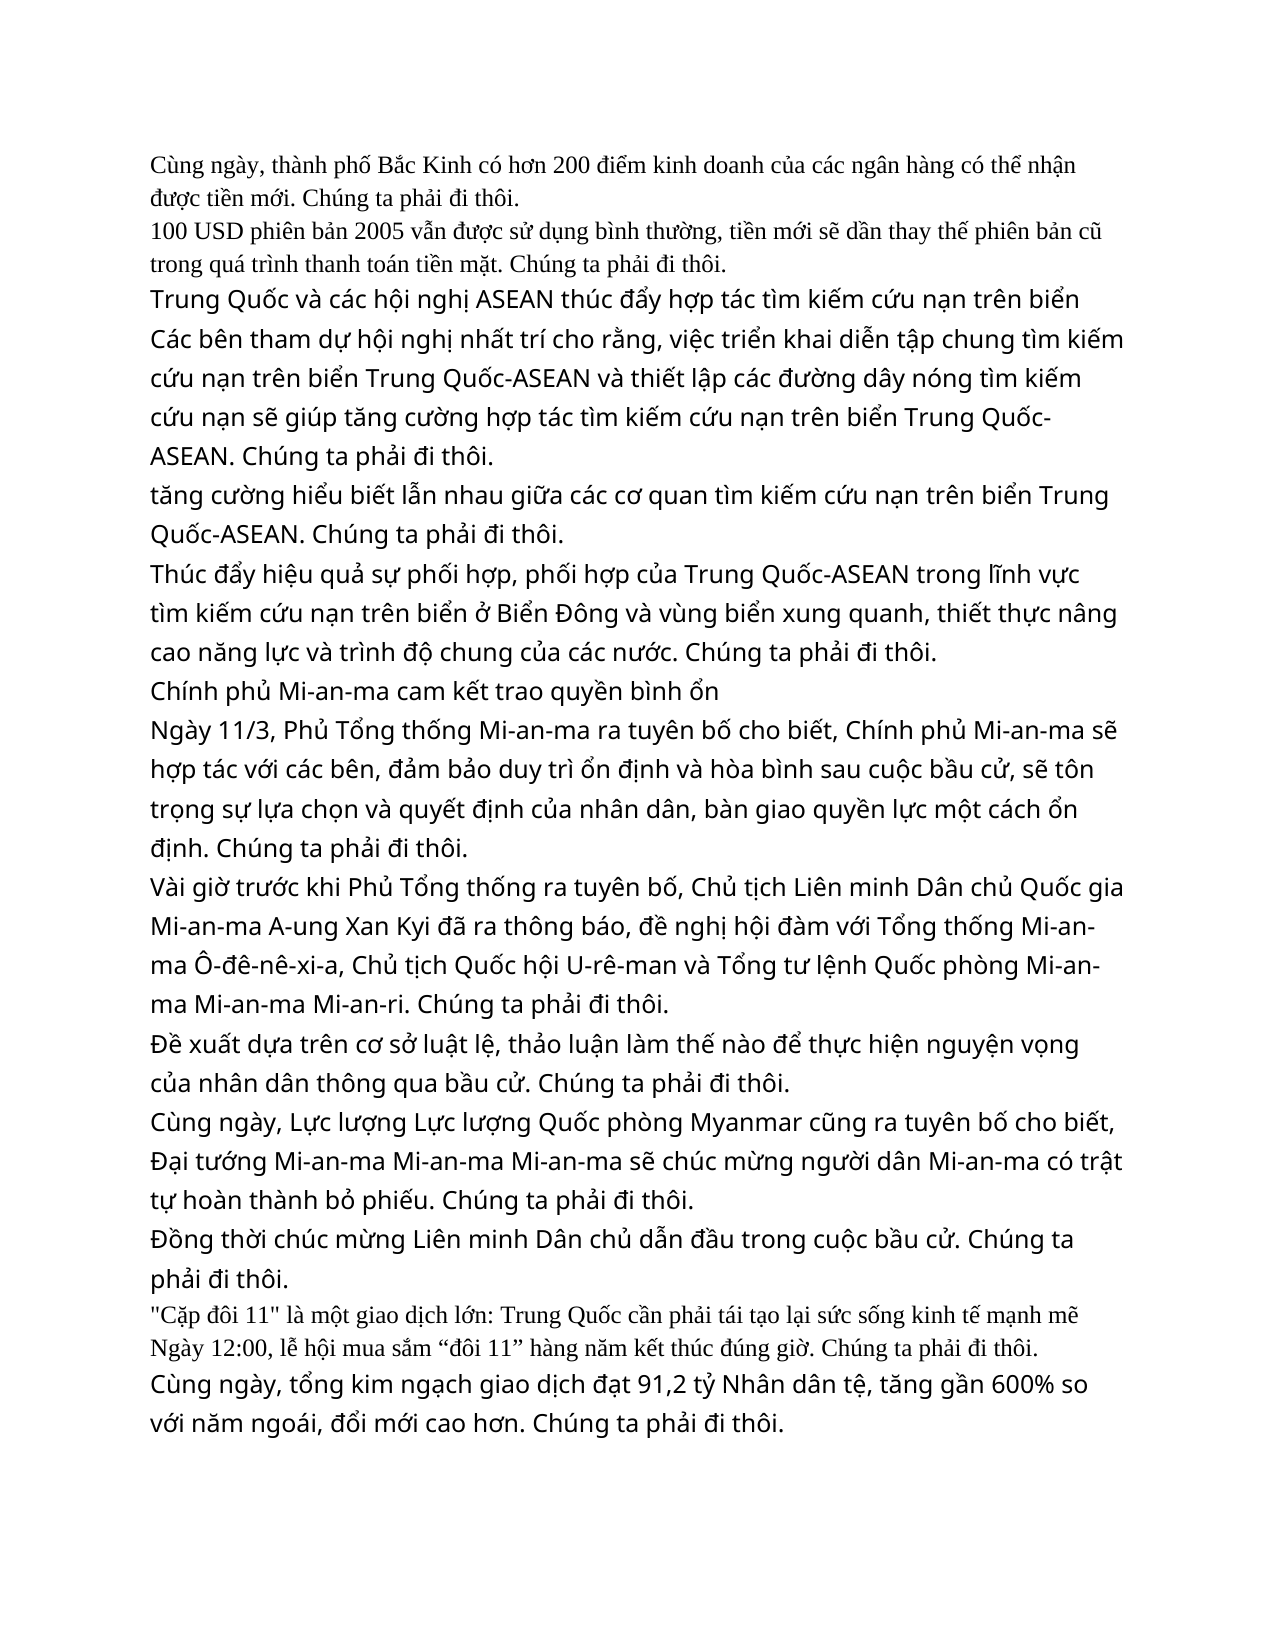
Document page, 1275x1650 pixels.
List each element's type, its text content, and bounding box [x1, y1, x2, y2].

text Đồng thời chúc mừng Liên minh Dân chủ dẫn đầu trong cuộc bầu cử. Chúng ta phải đi thôi. [150, 1222, 1125, 1295]
text "Cặp đôi 11" là một giao dịch lớn: Trung Quốc cần phải tái tạo lại sức sống kinh tế mạnh mẽ [150, 1300, 1125, 1329]
text Các bên tham dự hội nghị nhất trí cho rằng, việc triển khai diễn tập chung tìm kiếm cứu nạn trên biển Trung Quốc-ASEAN và thiết lập các đường dây nóng tìm kiếm cứu nạn sẽ giúp tăng cường hợp tác tìm kiếm cứu nạn trên biển Trung Quốc-ASEAN. Chúng ta phải đi thôi. [150, 321, 1125, 473]
text Chính phủ Mi-an-ma cam kết trao quyền bình ổn [150, 674, 1125, 708]
text Cùng ngày, tổng kim ngạch giao dịch đạt 91,2 tỷ Nhân dân tệ, tăng gần 600% so với năm ngoái, đổi mới cao hơn. Chúng ta phải đi thôi. [150, 1366, 1125, 1440]
text tăng cường hiểu biết lẫn nhau giữa các cơ quan tìm kiếm cứu nạn trên biển Trung Quốc-ASEAN. Chúng ta phải đi thôi. [150, 478, 1125, 551]
text Ngày 12:00, lễ hội mua sắm “đôi 11” hàng năm kết thúc đúng giờ. Chúng ta phải đi thôi. [150, 1333, 1125, 1362]
text Thúc đẩy hiệu quả sự phối hợp, phối hợp của Trung Quốc-ASEAN trong lĩnh vực tìm kiếm cứu nạn trên biển ở Biển Đông và vùng biển xung quanh, thiết thực nâng cao năng lực và trình độ chung của các nước. Chúng ta phải đi thôi. [150, 556, 1125, 669]
text Ngày 11/3, Phủ Tổng thống Mi-an-ma ra tuyên bố cho biết, Chính phủ Mi-an-ma sẽ hợp tác với các bên, đảm bảo duy trì ổn định và hòa bình sau cuộc bầu cử, sẽ tôn trọng sự lựa chọn và quyết định của nhân dân, bàn giao quyền lực một cách ổn định. Chúng ta phải đi thôi. [150, 713, 1125, 864]
text 100 USD phiên bản 2005 vẫn được sử dụng bình thường, tiền mới sẽ dần thay thế phiên bản cũ trong quá trình thanh toán tiền mặt. Chúng ta phải đi thôi. [150, 216, 1125, 278]
text Cùng ngày, Lực lượng Lực lượng Quốc phòng Myanmar cũng ra tuyên bố cho biết, Đại tướng Mi-an-ma Mi-an-ma Mi-an-ma sẽ chúc mừng người dân Mi-an-ma có trật tự hoàn thành bỏ phiếu. Chúng ta phải đi thôi. [150, 1104, 1125, 1217]
text Cùng ngày, thành phố Bắc Kinh có hơn 200 điểm kinh doanh của các ngân hàng có thể nhận được tiền mới. Chúng ta phải đi thôi. [150, 150, 1125, 212]
text Đề xuất dựa trên cơ sở luật lệ, thảo luận làm thế nào để thực hiện nguyện vọng của nhân dân thông qua bầu cử. Chúng ta phải đi thôi. [150, 1026, 1125, 1099]
text Vài giờ trước khi Phủ Tổng thống ra tuyên bố, Chủ tịch Liên minh Dân chủ Quốc gia Mi-an-ma A-ung Xan Kyi đã ra thông báo, đề nghị hội đàm với Tổng thống Mi-an-ma Ô-đê-nê-xi-a, Chủ tịch Quốc hội U-rê-man và Tổng tư lệnh Quốc phòng Mi-an-ma Mi-an-ma Mi-an-ri. Chúng ta phải đi thôi. [150, 869, 1125, 1021]
text Trung Quốc và các hội nghị ASEAN thúc đẩy hợp tác tìm kiếm cứu nạn trên biển [150, 282, 1125, 316]
